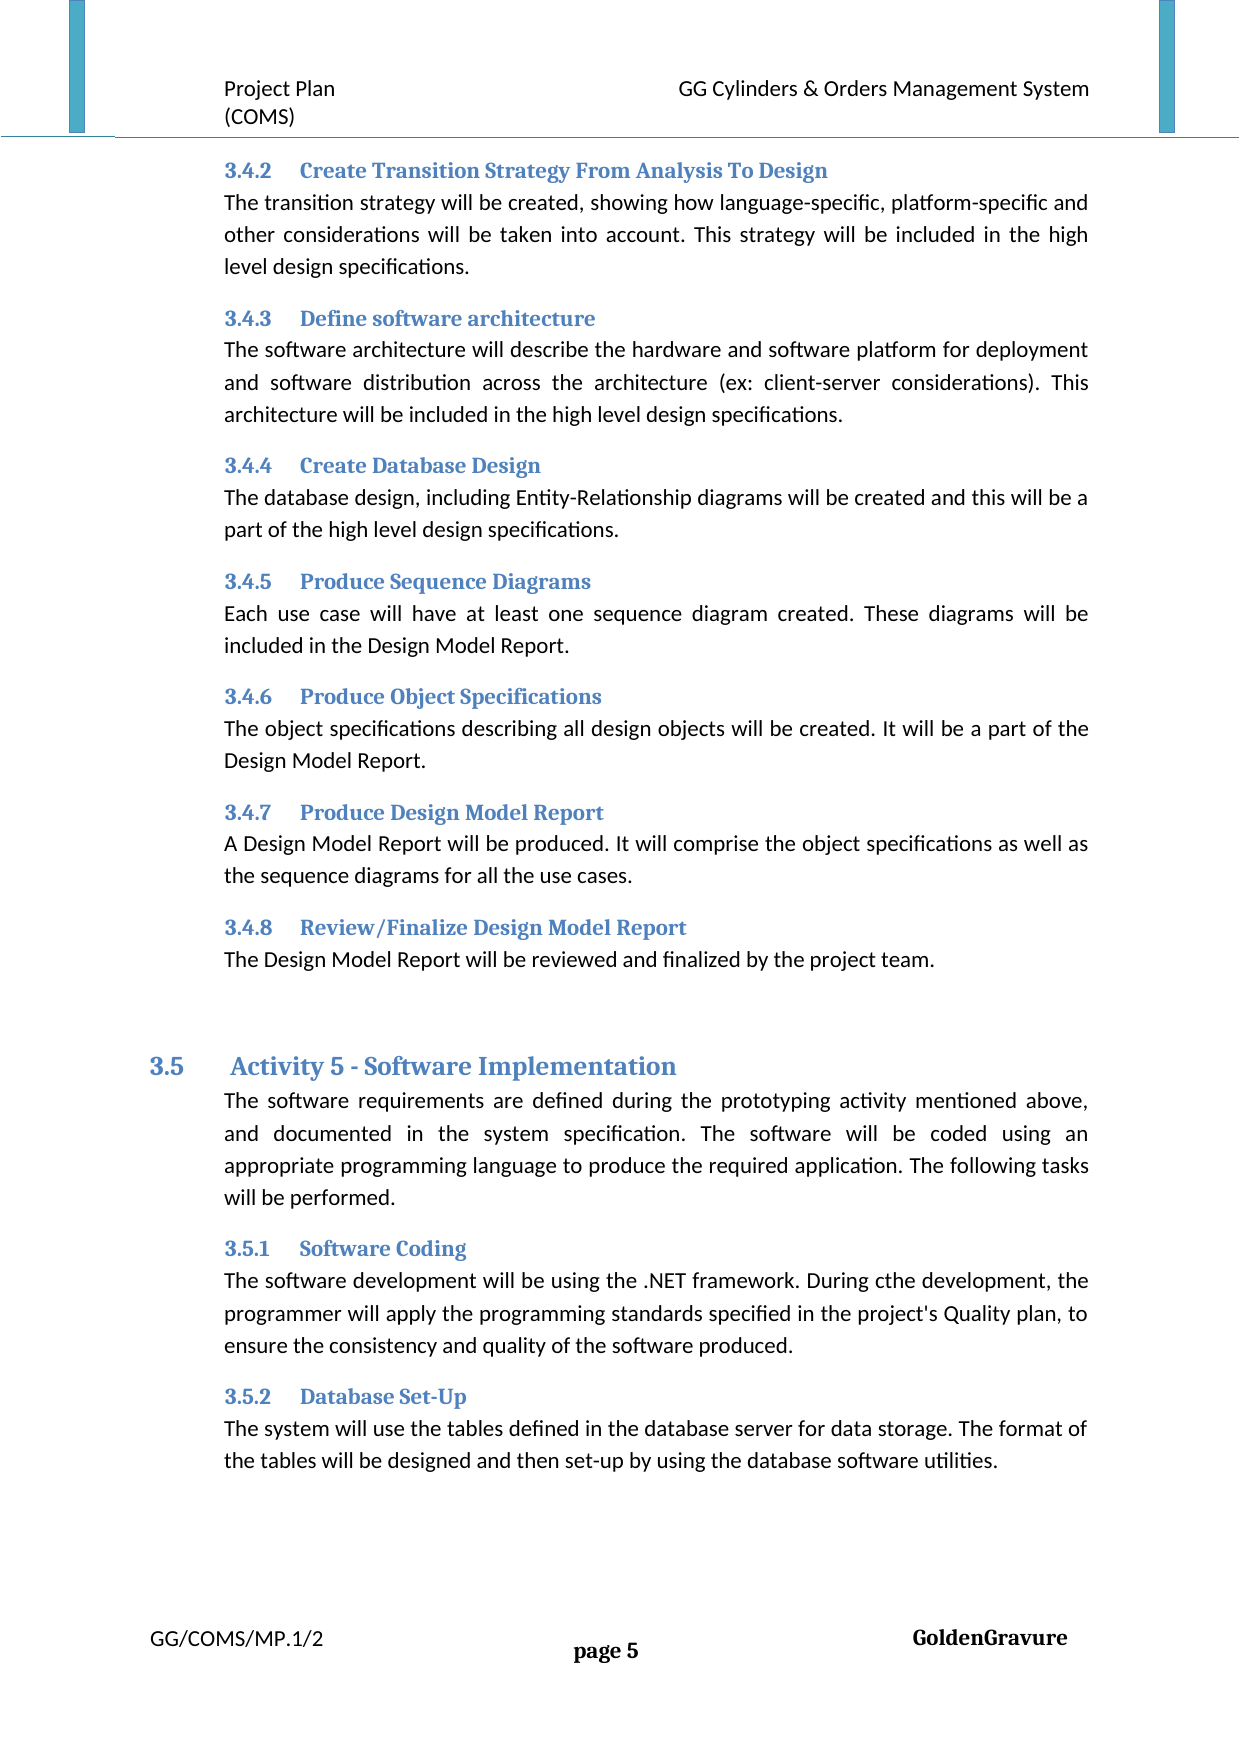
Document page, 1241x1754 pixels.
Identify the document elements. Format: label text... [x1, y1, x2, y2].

text The system will use the tables defined in the database server for data storage. The format of the tables will be designed and then set-up by using the database software utilities. [224, 1414, 1090, 1474]
subtitle Define software architecture [225, 305, 1090, 332]
text A Design Model Report will be produced. It will comprise the object specifications as well as the sequence diagrams for all the use cases. [224, 829, 1090, 890]
text The software requirements are defined during the prototyping activity mentioned above, and documented in the system specification. The software will be coded using an appropriate programming language to produce the required application. The following tasks will be performed. [224, 1087, 1090, 1211]
subtitle Create Transition Strategy From Analysis To Design [225, 158, 1090, 184]
subtitle Review/Finalize Design Model Report [225, 915, 1090, 941]
text The software development will be using the .NET framework. During cthe development, the programmer will apply the programming standards specified in the project's Quality plan, to ensure the consistency and quality of the software produced. [224, 1266, 1090, 1359]
subtitle Software Coding [225, 1236, 1090, 1263]
subtitle Produce Design Model Report [225, 799, 1090, 826]
subtitle Produce Sequence Diagrams [225, 568, 1090, 595]
text The Design Model Report will be reviewed and finalized by the project team. [224, 945, 1090, 973]
subtitle Produce Object Specifications [225, 684, 1090, 710]
subtitle Activity 5 - Software Implementation [150, 1051, 1090, 1082]
subtitle Create Database Design [225, 453, 1090, 479]
text The software architecture will describe the hardware and software platform for deployment and software distribution across the architecture (ex: client-server considerations). This architecture will be included in the high level design specifications. [224, 336, 1090, 428]
text Each use case will have at least one sequence diagram created. These diagrams will be included in the Design Model Report. [224, 599, 1090, 659]
text The transition strategy will be created, showing how language-specific, platform-specific and other considerations will be taken into account. This strategy will be included in the high level design specifications. [224, 188, 1090, 280]
text The object specifications describing all design objects will be created. It will be a part of the Design Model Report. [224, 714, 1090, 774]
text The database design, including Entity-Relationship diagrams will be created and this will be a part of the high level design specifications. [224, 483, 1090, 543]
subtitle Database Set-Up [225, 1384, 1090, 1410]
